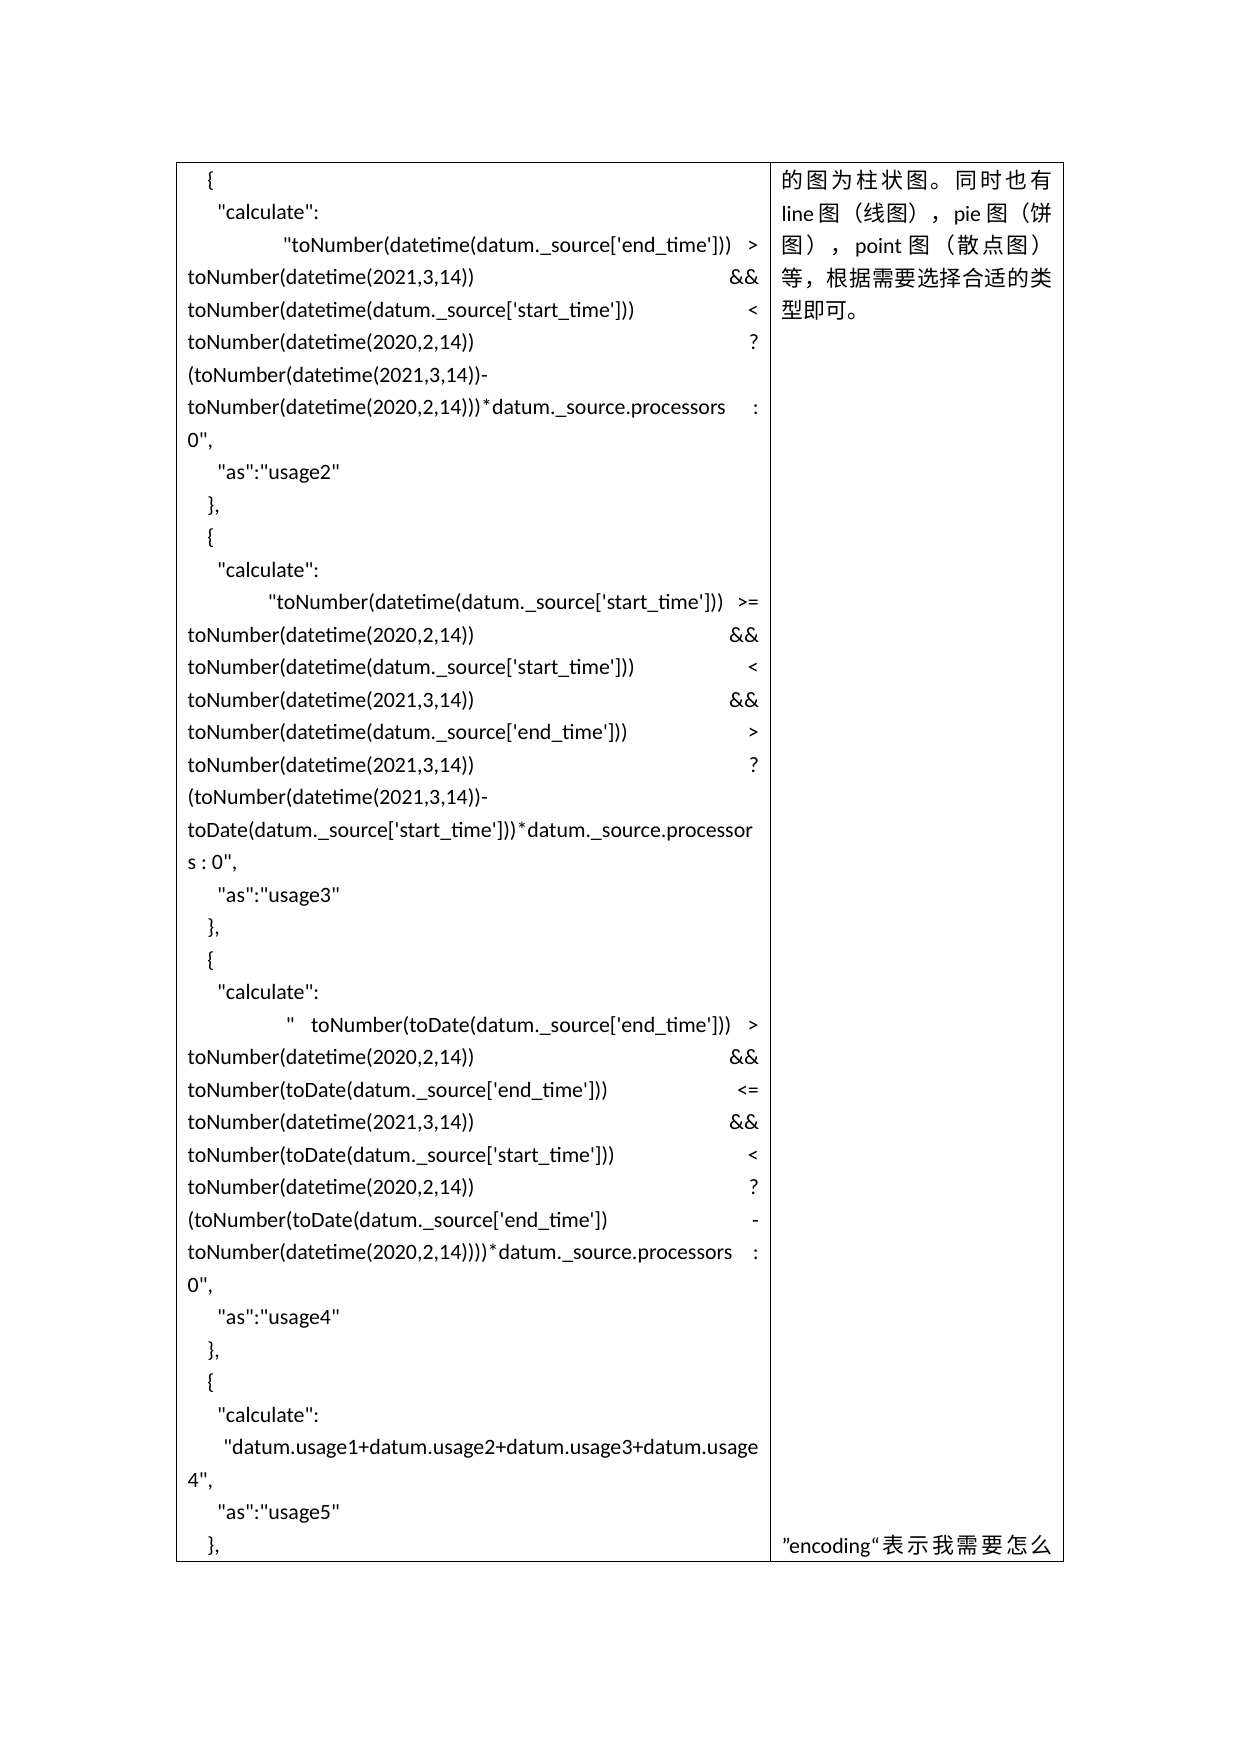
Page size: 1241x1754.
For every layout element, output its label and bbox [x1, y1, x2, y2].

table_cell [771, 163, 1063, 1561]
table_cell [177, 163, 770, 1561]
